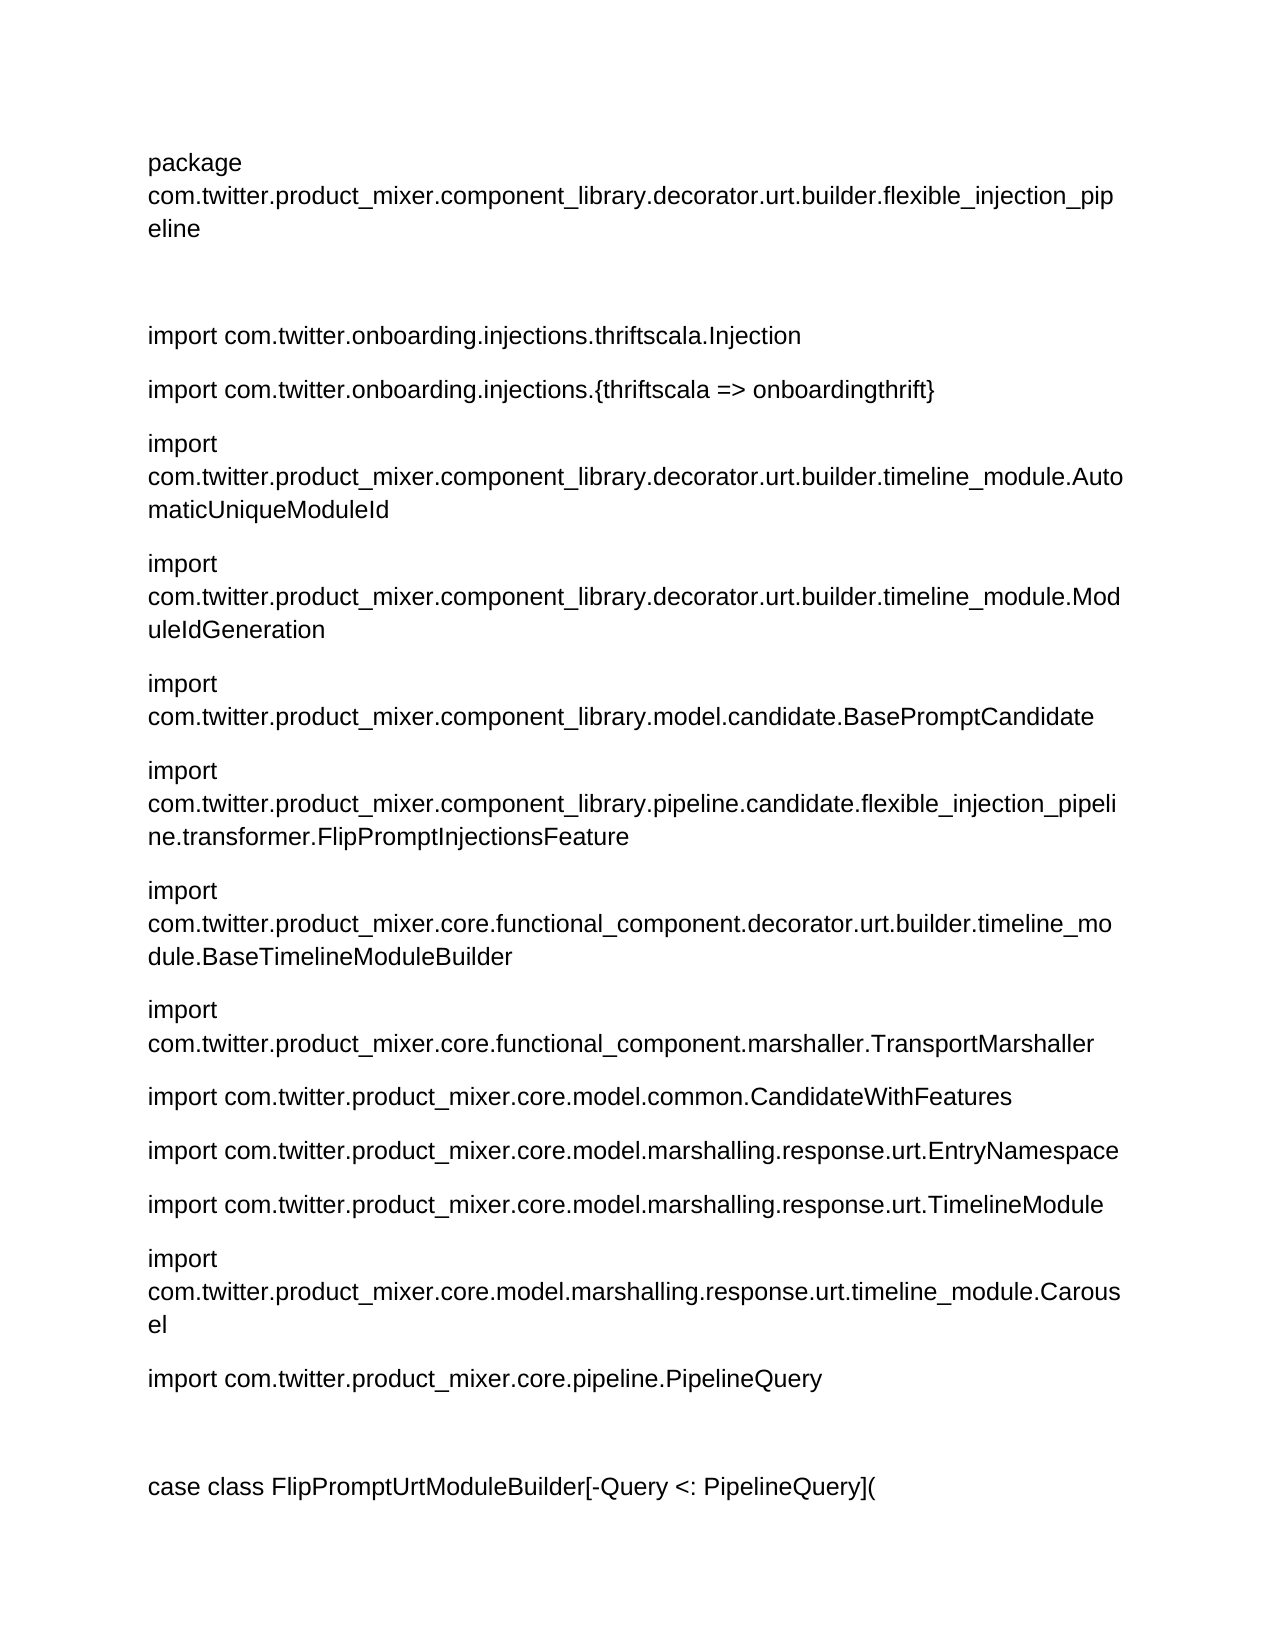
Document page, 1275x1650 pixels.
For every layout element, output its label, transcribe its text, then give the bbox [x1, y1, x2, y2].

text import com.twitter.onboarding.injections.{thriftscala => onboardingthrift} [148, 375, 1127, 404]
text import com.twitter.onboarding.injections.thriftscala.Injection [148, 321, 1127, 350]
text import com.twitter.product_mixer.core.model.common.CandidateWithFeatures [148, 1082, 1127, 1111]
text import com.twitter.product_mixer.component_library.decorator.urt.builder.timeline_module.ModuleIdGeneration [148, 549, 1127, 644]
text import com.twitter.product_mixer.core.model.marshalling.response.urt.TimelineModule [148, 1190, 1127, 1219]
text import com.twitter.product_mixer.core.functional_component.marshaller.TransportMarshaller [148, 996, 1127, 1057]
text package com.twitter.product_mixer.component_library.decorator.urt.builder.flexible_injection_pipeline [148, 148, 1127, 242]
text case class FlipPromptUrtModuleBuilder[-Query <: PipelineQuery]( [148, 1472, 1127, 1500]
text import com.twitter.product_mixer.core.pipeline.PipelineQuery [148, 1364, 1127, 1393]
text import com.twitter.product_mixer.core.model.marshalling.response.urt.EntryNamespace [148, 1136, 1127, 1165]
text import com.twitter.product_mixer.component_library.pipeline.candidate.flexible_injection_pipeline.transformer.FlipPromptInjectionsFeature [148, 756, 1127, 851]
text import com.twitter.product_mixer.component_library.decorator.urt.builder.timeline_module.AutomaticUniqueModuleId [148, 429, 1127, 524]
text import com.twitter.product_mixer.core.functional_component.decorator.urt.builder.timeline_module.BaseTimelineModuleBuilder [148, 876, 1127, 970]
text import com.twitter.product_mixer.component_library.model.candidate.BasePromptCandidate [148, 669, 1127, 731]
text import com.twitter.product_mixer.core.model.marshalling.response.urt.timeline_module.Carousel [148, 1244, 1127, 1339]
